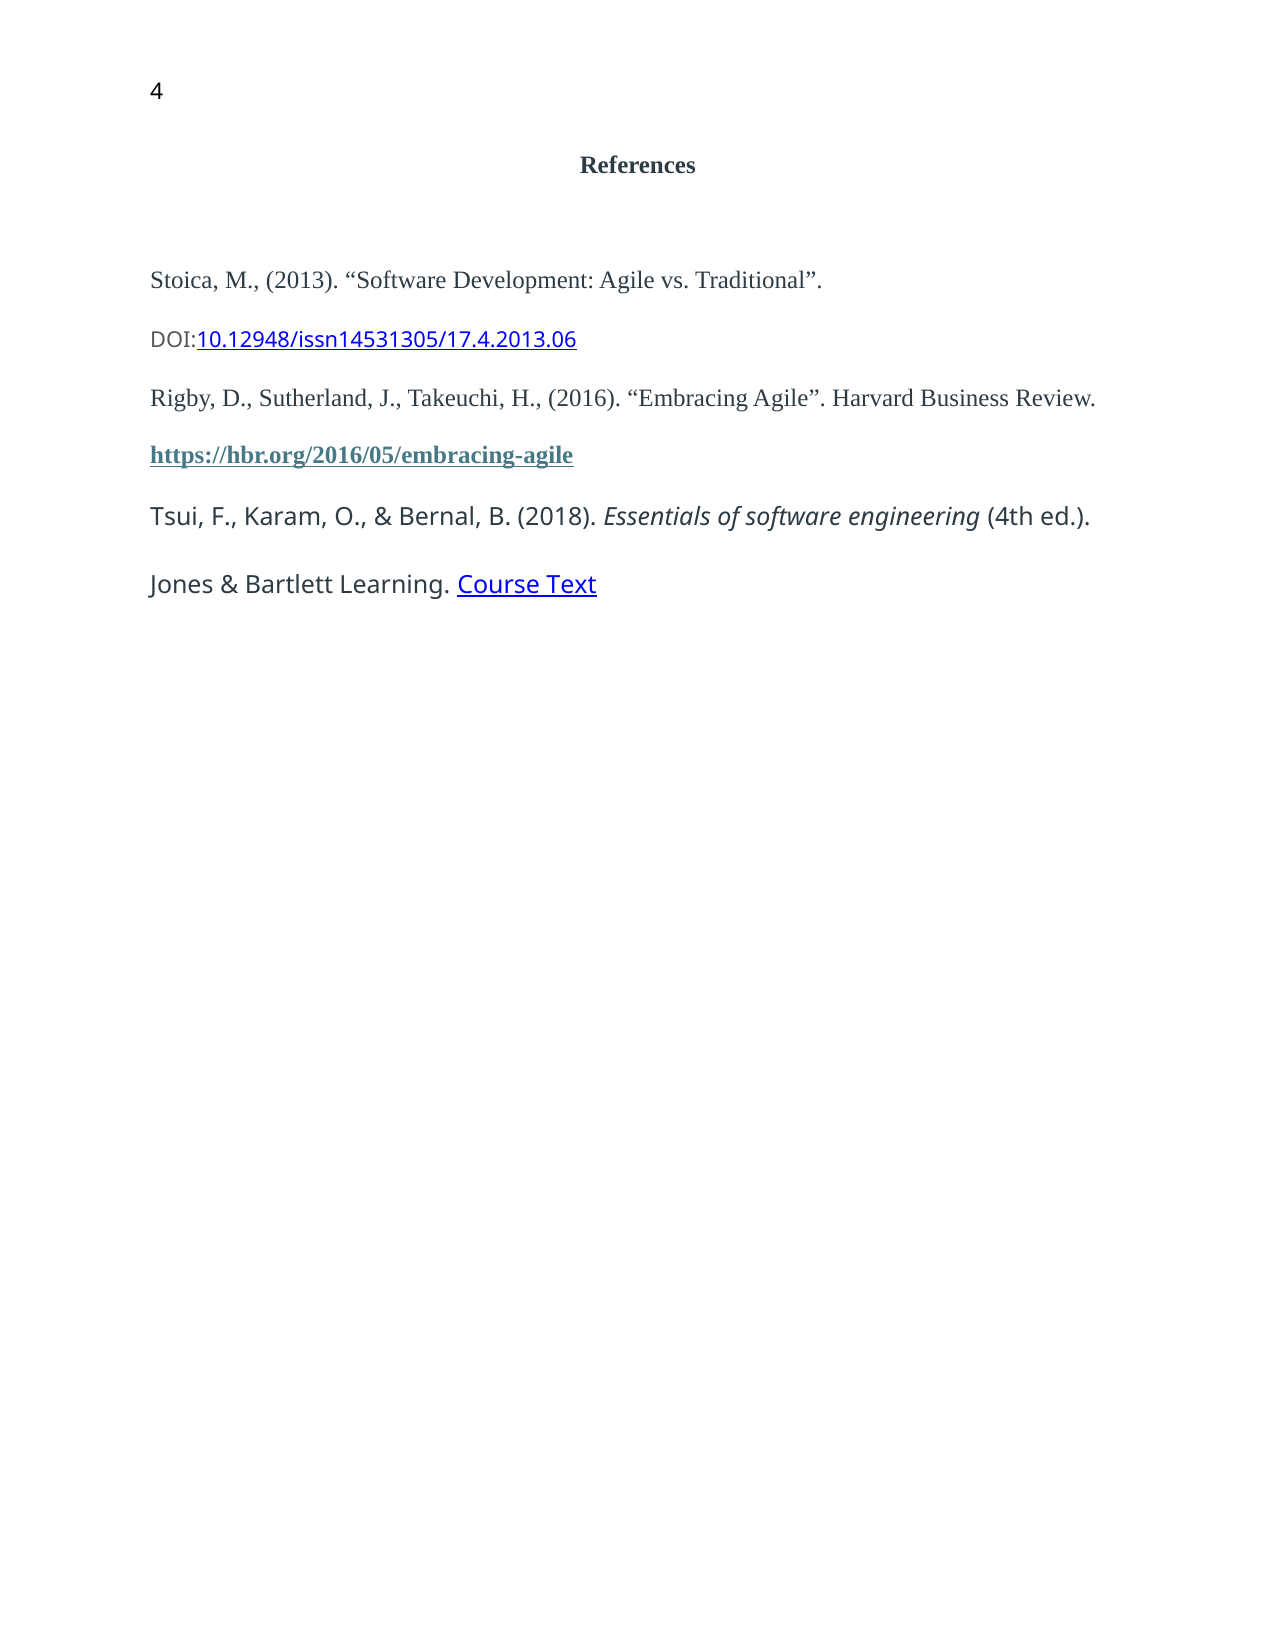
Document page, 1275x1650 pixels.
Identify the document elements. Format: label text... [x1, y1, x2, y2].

text Stoica, M., (2013). “Software Development: Agile vs. Traditional”. DOI:10.12948/issn14531305/17.4.2013.06 [150, 265, 1125, 353]
text Rigby, D., Sutherland, J., Takeuchi, H., (2016). “Embracing Agile”. Harvard Business Review. https://hbr.org/2016/05/embracing-agile [150, 383, 1125, 469]
text Tsui, F., Karam, O., & Bernal, B. (2018). Essentials of software engineering (4th ed.). Jones & Bartlett Learning. Course Text [150, 498, 1125, 600]
text References [150, 150, 1125, 179]
